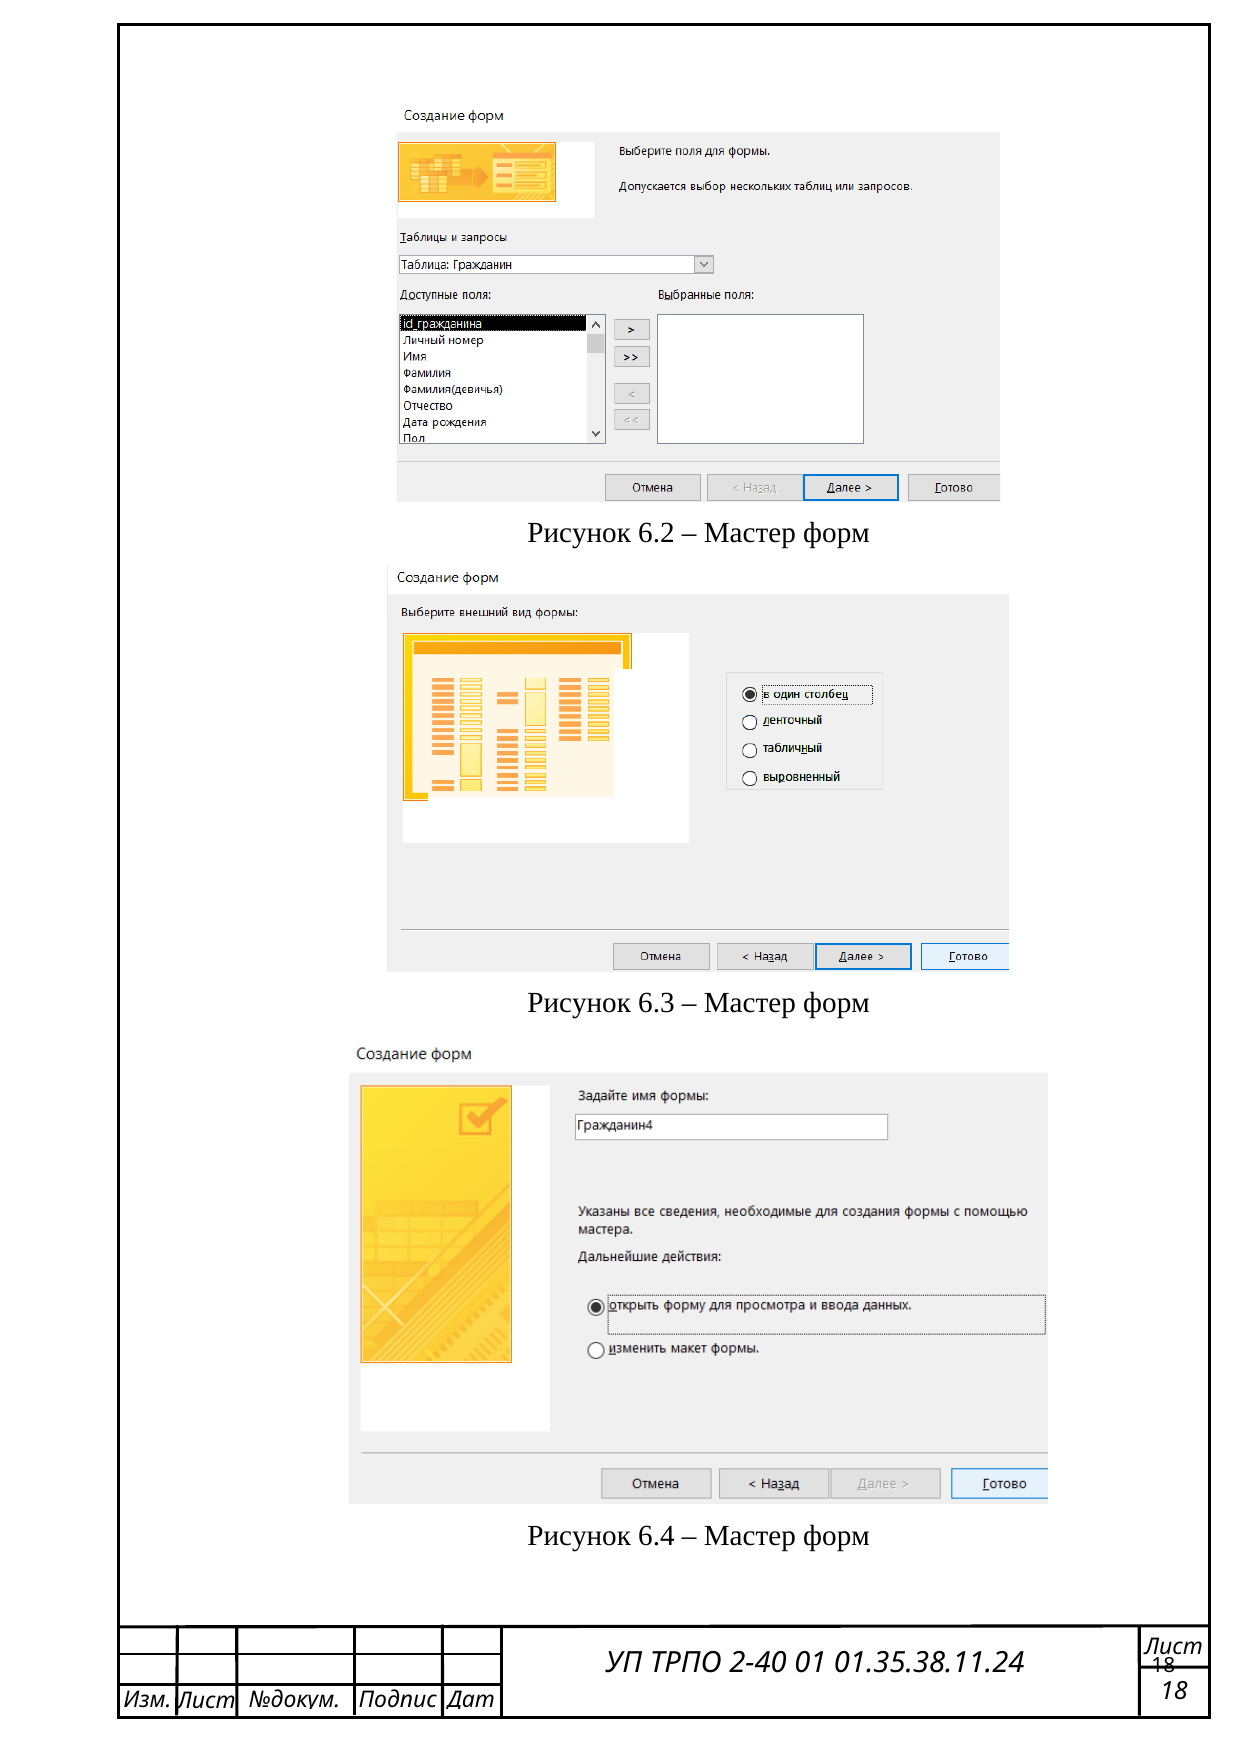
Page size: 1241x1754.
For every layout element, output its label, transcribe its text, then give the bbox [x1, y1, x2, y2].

text Рисунок 6.4 – Мастер форм [148, 1518, 1175, 1551]
picture [348, 1035, 1048, 1504]
picture [396, 99, 1001, 502]
text Рисунок 6.3 – Мастер форм [148, 986, 1175, 1019]
text Рисунок 6.2 – Мастер форм [148, 516, 1175, 549]
picture [387, 565, 1009, 972]
